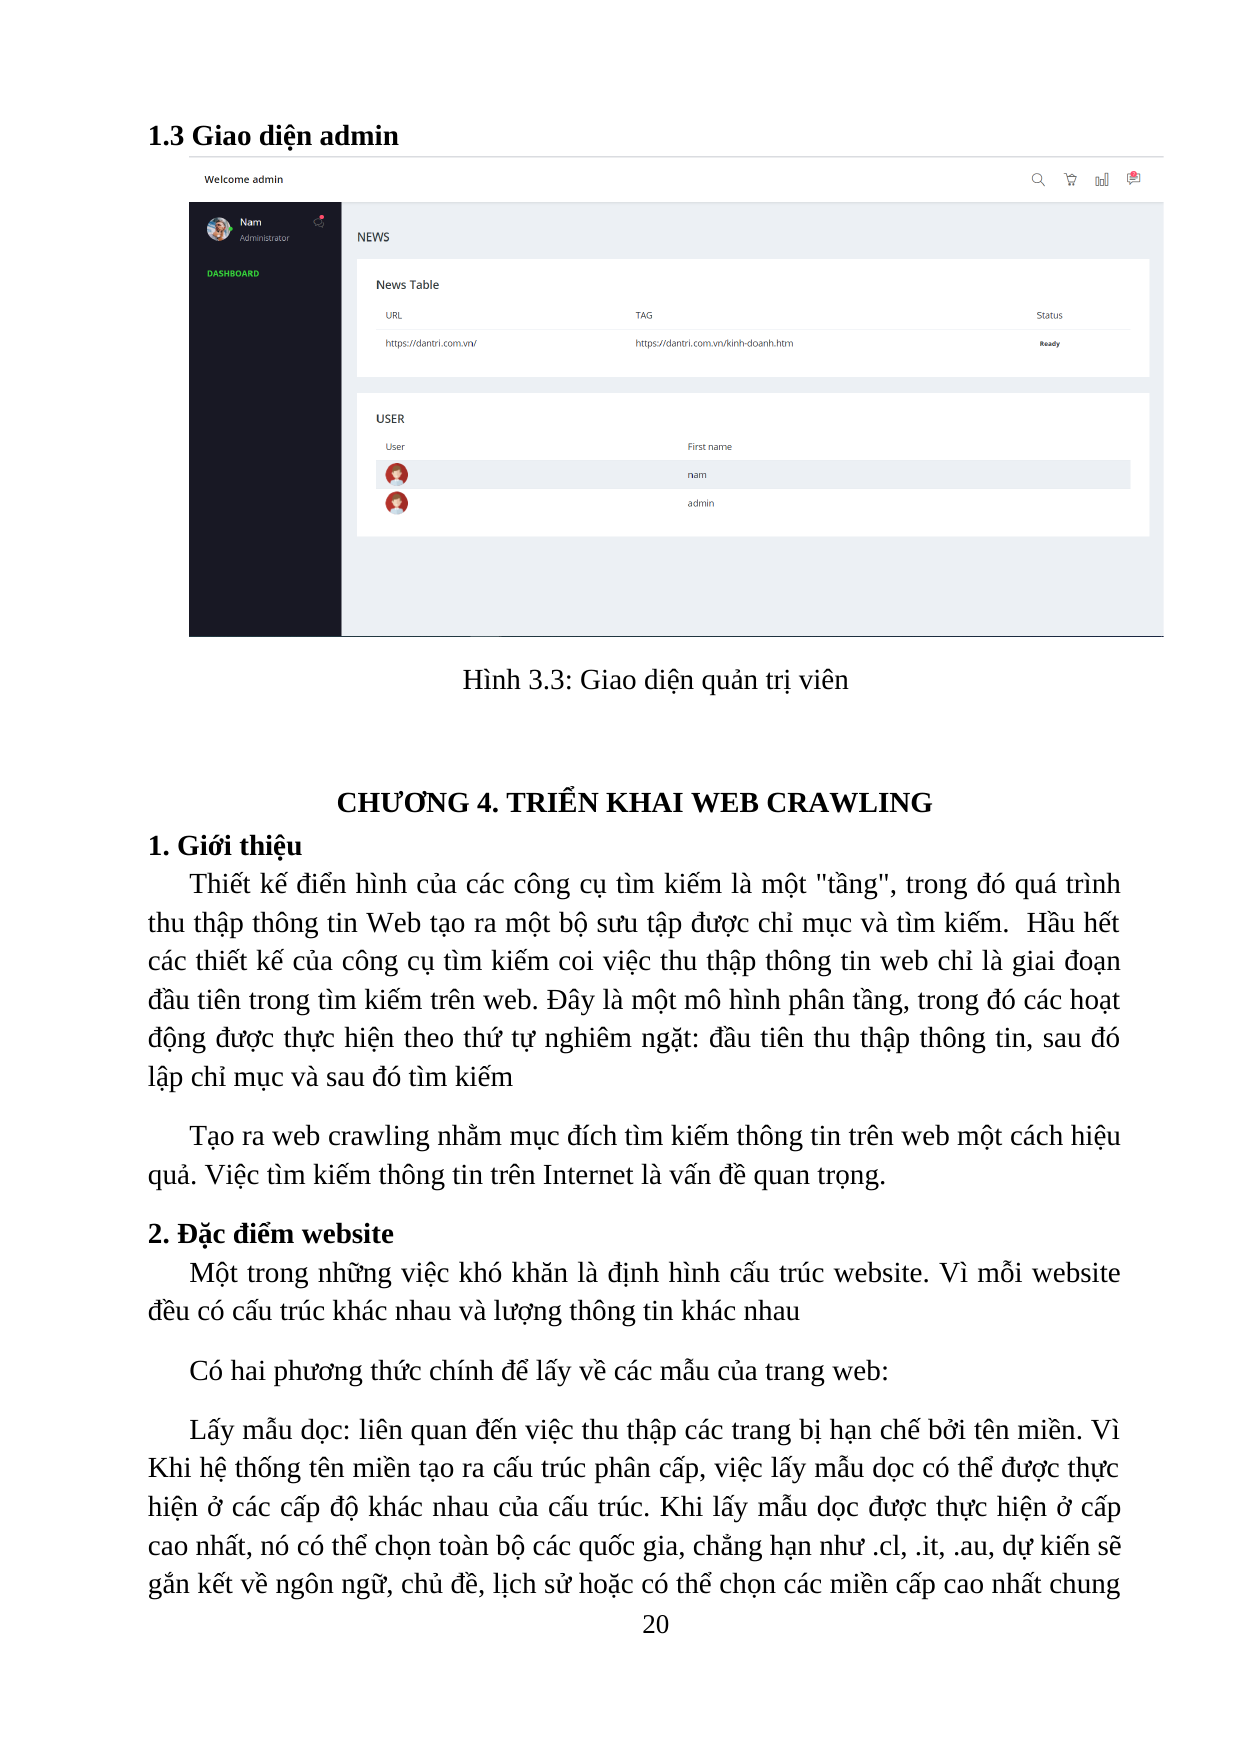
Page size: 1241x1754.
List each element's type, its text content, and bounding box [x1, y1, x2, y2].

text Một trong những việc khó khăn là định hình cấu trúc website. Vì mỗi website đều có cấu trúc khác nhau và lượng thông tin khác nhau [148, 1255, 1122, 1327]
text Hình 3.3: Giao diện quản trị viên [148, 662, 1122, 696]
text Thiết kế điển hình của các công cụ tìm kiếm là một "tầng", trong đó quá trình thu thập thông tin Web tạo ra một bộ sưu tập được chỉ mục và tìm kiếm. Hầu hết các thiết kế của công cụ tìm kiếm coi việc thu thập thông tin web chỉ là giai đoạn đầu tiên trong tìm kiếm trên web. Đây là một mô hình phân tầng, trong đó các hoạt động được thực hiện theo thứ tự nghiêm ngặt: đầu tiên thu thập thông tin, sau đó lập chỉ mục và sau đó tìm kiếm [148, 866, 1122, 1092]
subtitle 1.3 Giao diện admin [148, 118, 1122, 152]
text Tạo ra web crawling nhằm mục đích tìm kiếm thông tin trên web một cách hiệu quả. Việc tìm kiếm thông tin trên Internet là vấn đề quan trọng. [148, 1118, 1122, 1190]
picture [189, 156, 1164, 637]
subtitle 2. Đặc điểm website [148, 1216, 1122, 1250]
subtitle CHƯƠNG 4. TRIỂN KHAI WEB CRAWLING [148, 785, 1122, 818]
subtitle 1. Giới thiệu [148, 828, 1122, 861]
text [148, 1412, 1122, 1600]
text Có hai phương thức chính để lấy về các mẫu của trang web: [148, 1353, 1122, 1386]
